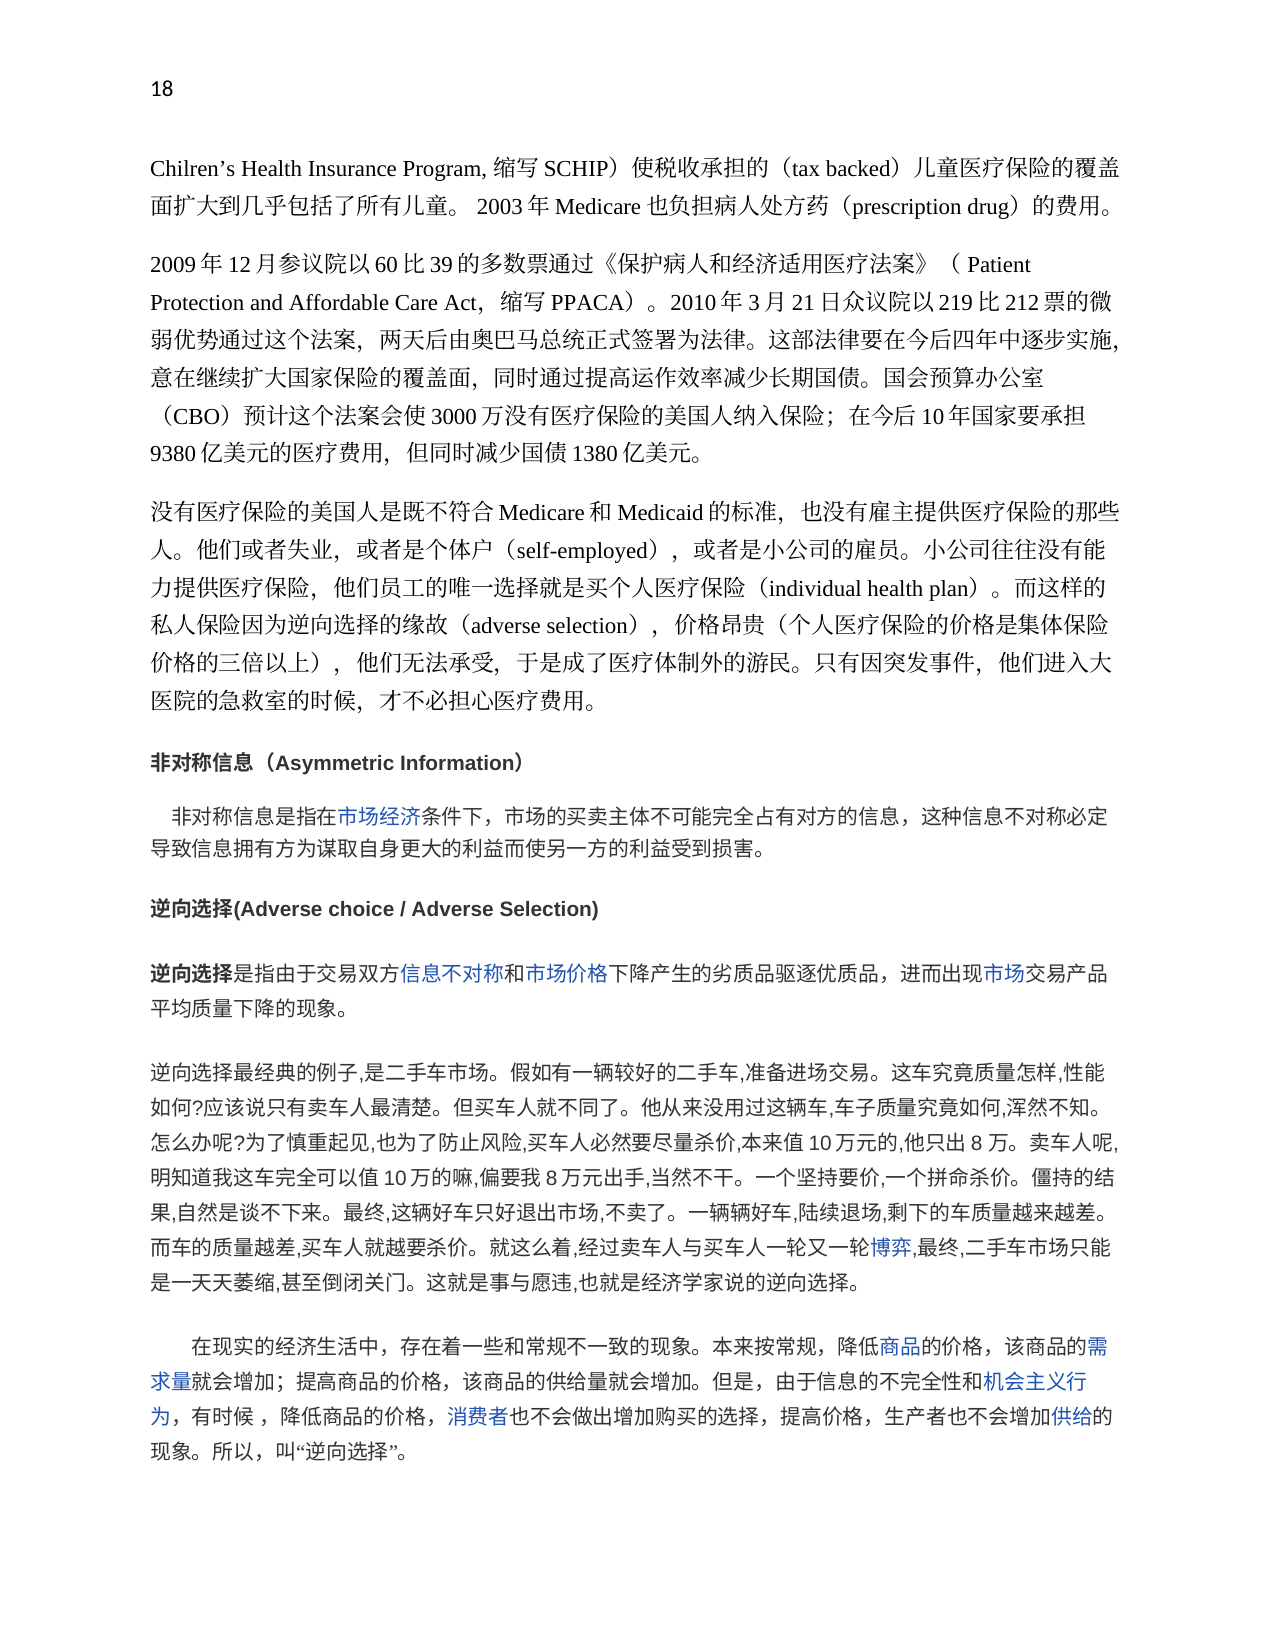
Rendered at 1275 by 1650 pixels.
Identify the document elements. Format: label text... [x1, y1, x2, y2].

text 逆向选择是指由于交易双方信息不对称和市场价格下降产生的劣质品驱逐优质品，进而出现市场交易产品平均质量下降的现象。 [150, 952, 1125, 1022]
text 逆向选择(Adverse choice / Adverse Selection) [150, 888, 1125, 923]
text 2009年12月参议院以60比39的多数票通过《保护病人和经济适用医疗法案》（ Patient Protection and Affordable Care Act，缩写PPACA）。2010年3月21日众议院以219比212票的微弱优势通过这个法案，两天后由奥巴马总统正式签署为法律。这部法律要在今后四年中逐步实施，意在继续扩大国家保险的覆盖面，同时通过提高运作效率减少长期国债。国会预算办公室（CBO）预计这个法案会使3000万没有医疗保险的美国人纳入保险；在今后10年国家要承担9380亿美元的医疗费用，但同时减少国债1380亿美元。 [150, 246, 1125, 468]
text 逆向选择最经典的例子,是二手车市场。假如有一辆较好的二手车,准备进场交易。这车究竟质量怎样,性能如何?应该说只有卖车人最清楚。但买车人就不同了。他从来没用过这辆车,车子质量究竟如何,浑然不知。怎么办呢?为了慎重起见,也为了防止风险,买车人必然要尽量杀价,本来值10万元的,他只出8 万。卖车人呢,明知道我这车完全可以值10万的嘛,偏要我8万元出手,当然不干。一个坚持要价,一个拼命杀价。僵持的结果,自然是谈不下来。最终,这辆好车只好退出市场,不卖了。一辆辆好车,陆续退场,剩下的车质量越来越差。而车的质量越差,买车人就越要杀价。就这么着,经过卖车人与买车人一轮又一轮博弈,最终,二手车市场只能是一天天萎缩,甚至倒闭关门。这就是事与愿违,也就是经济学家说的逆向选择。 [150, 1051, 1125, 1296]
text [150, 150, 1125, 221]
text 非对称信息是指在市场经济条件下，市场的买卖主体不可能完全占有对方的信息，这种信息不对称必定导致信息拥有方为谋取自身更大的利益而使另一方的利益受到损害。 [150, 802, 1125, 863]
text 非对称信息（Asymmetric Information） [150, 742, 1125, 777]
text 没有医疗保险的美国人是既不符合Medicare和Medicaid的标准，也没有雇主提供医疗保险的那些人。他们或者失业，或者是个体户（self-employed），或者是小公司的雇员。小公司往往没有能力提供医疗保险，他们员工的唯一选择就是买个人医疗保险（individual health plan）。而这样的私人保险因为逆向选择的缘故（adverse selection），价格昂贵（个人医疗保险的价格是集体保险价格的三倍以上），他们无法承受，于是成了医疗体制外的游民。只有因突发事件，他们进入大医院的急救室的时候，才不必担心医疗费用。 [150, 494, 1125, 716]
text 在现实的经济生活中，存在着一些和常规不一致的现象。本来按常规，降低商品的价格，该商品的需求量就会增加；提高商品的价格，该商品的供给量就会增加。但是，由于信息的不完全性和机会主义行为，有时候 ，降低商品的价格，消费者也不会做出增加购买的选择，提高价格，生产者也不会增加供给的现象。所以，叫“逆向选择”。 [150, 1325, 1125, 1465]
